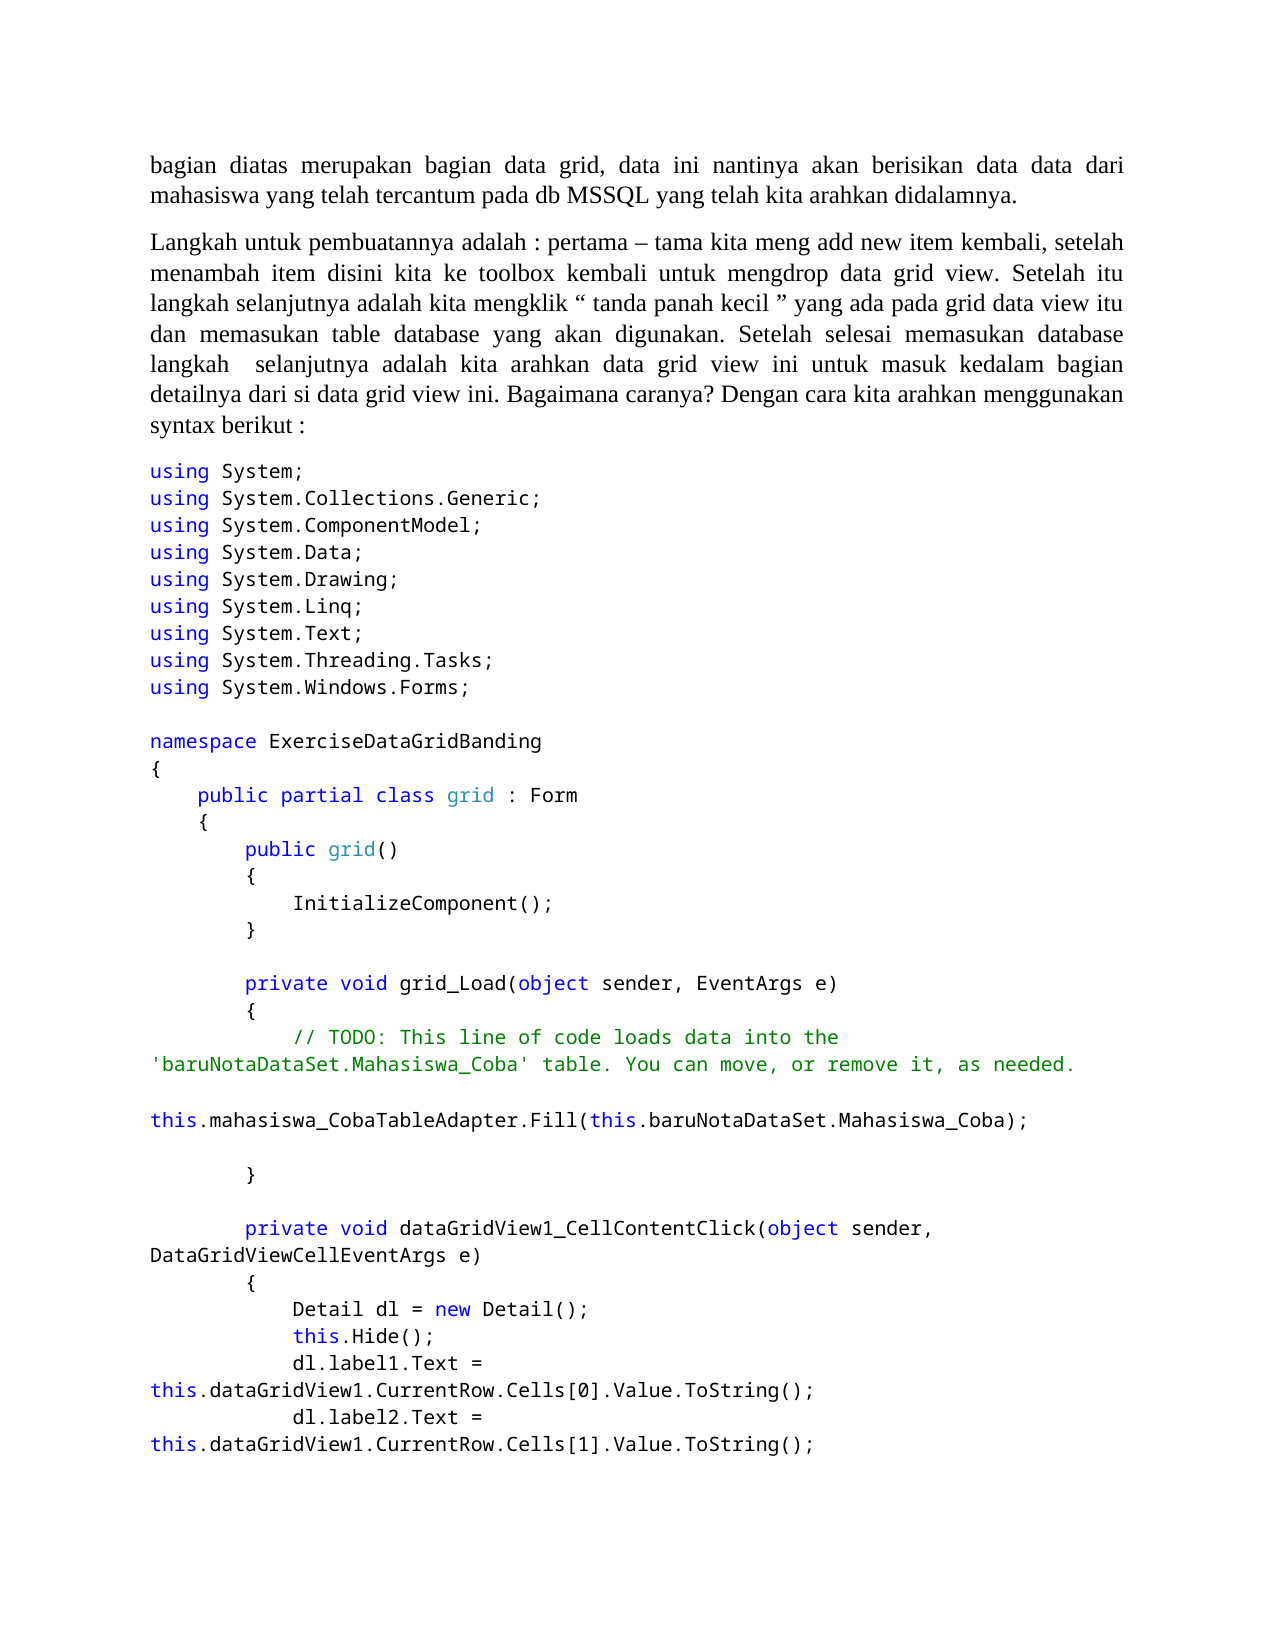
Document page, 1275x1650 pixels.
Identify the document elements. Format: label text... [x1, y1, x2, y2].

text { [150, 754, 1125, 781]
text using System.Collections.Generic; [150, 484, 1125, 511]
text private void grid_Load(object sender, EventArgs e) [150, 970, 1125, 997]
text InitializeComponent(); [150, 889, 1125, 916]
text private void dataGridView1_CellContentClick(object sender, DataGridViewCellEventArgs e) [150, 1214, 1125, 1268]
text using System.Threading.Tasks; [150, 646, 1125, 673]
text using System.ComponentModel; [150, 511, 1125, 538]
text using System.Drawing; [150, 565, 1125, 592]
text using System.Linq; [150, 592, 1125, 619]
text public partial class grid : Form [150, 781, 1125, 808]
text { [150, 808, 1125, 835]
text this.Hide(); [150, 1322, 1125, 1349]
text public grid() [150, 835, 1125, 862]
text bagian diatas merupakan bagian data grid, data ini nantinya akan berisikan data data dari mahasiswa yang telah tercantum pada db MSSQL yang telah kita arahkan didalamnya. [150, 150, 1125, 209]
text using System.Text; [150, 619, 1125, 646]
text { [150, 997, 1125, 1024]
text { [150, 1268, 1125, 1295]
text } [150, 1160, 1125, 1187]
text } [150, 916, 1125, 943]
text Detail dl = new Detail(); [150, 1295, 1125, 1322]
text dl.label1.Text = this.dataGridView1.CurrentRow.Cells[0].Value.ToString(); [150, 1349, 1125, 1403]
text using System; [150, 457, 1125, 484]
text dl.label2.Text = this.dataGridView1.CurrentRow.Cells[1].Value.ToString(); [150, 1403, 1125, 1457]
text Langkah untuk pembuatannya adalah : pertama – tama kita meng add new item kembali, setelah menambah item disini kita ke toolbox kembali untuk mengdrop data grid view. Setelah itu langkah selanjutnya adalah kita mengklik “ tanda panah kecil ” yang ada pada grid data view itu dan memasukan table database yang akan digunakan. Setelah selesai memasukan database langkah selanjutnya adalah kita arahkan data grid view ini untuk masuk kedalam bagian detailnya dari si data grid view ini. Bagaimana caranya? Dengan cara kita arahkan menggunakan syntax berikut : [150, 227, 1125, 439]
text namespace ExerciseDataGridBanding [150, 727, 1125, 754]
text // TODO: This line of code loads data into the 'baruNotaDataSet.Mahasiswa_Coba' table. You can move, or remove it, as needed. [150, 1024, 1125, 1078]
text using System.Data; [150, 538, 1125, 565]
text this.mahasiswa_CobaTableAdapter.Fill(this.baruNotaDataSet.Mahasiswa_Coba); [150, 1078, 1125, 1133]
text using System.Windows.Forms; [150, 673, 1125, 700]
text { [150, 862, 1125, 889]
